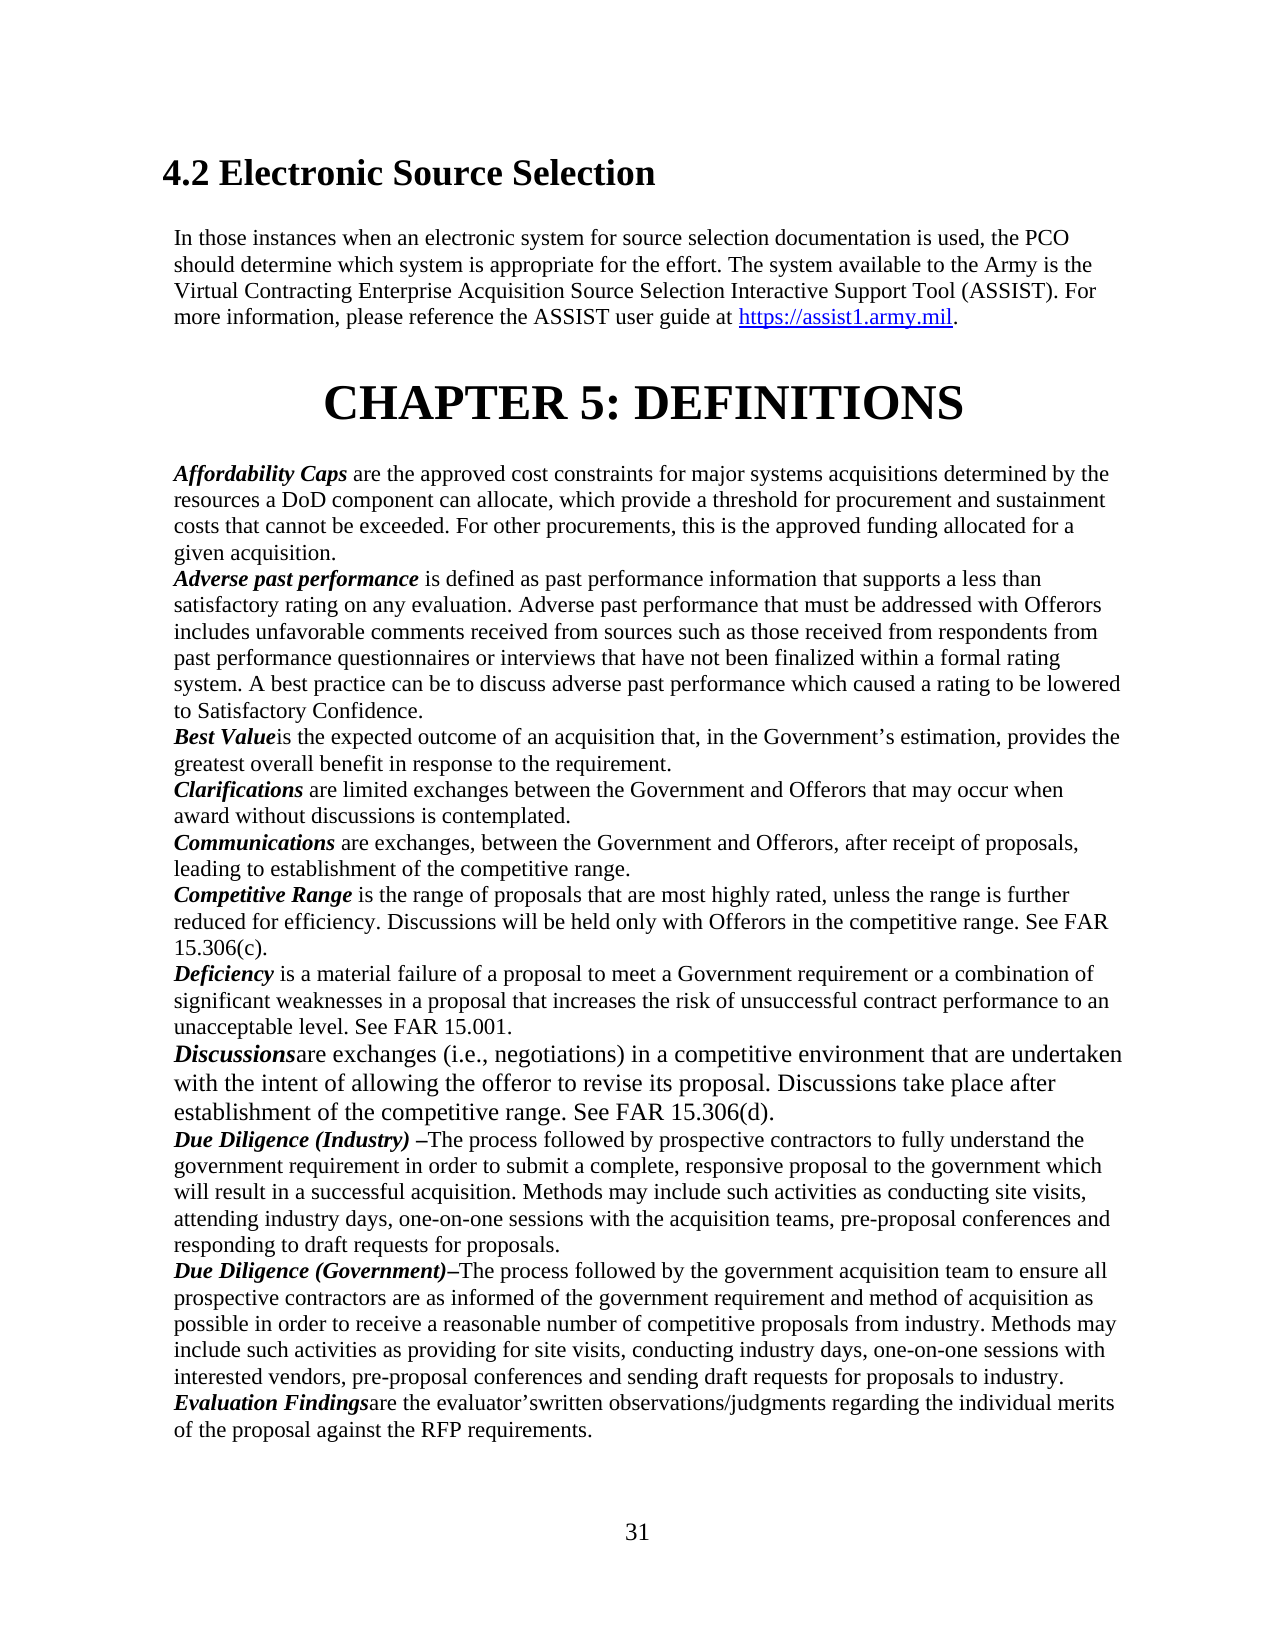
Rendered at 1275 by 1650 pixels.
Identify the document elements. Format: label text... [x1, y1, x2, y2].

text Evaluation Findingsare the evaluator’swritten observations/judgments regarding the individual merits of the proposal against the RFP requirements. [163, 1389, 1135, 1452]
text Due Diligence (Industry) –The process followed by prospective contractors to fully understand the government requirement in order to submit a complete, responsive proposal to the government which will result in a successful acquisition. Methods may include such activities as conducting site visits, attending industry days, one-on-one sessions with the acquisition teams, pre-proposal conferences and responding to draft requests for proposals. [163, 1126, 1135, 1257]
text Affordability Caps are the approved cost constraints for major systems acquisitions determined by the resources a DoD component can allocate, which provide a threshold for procurement and sustainment costs that cannot be exceeded. For other procurements, this is the approved funding allocated for a given acquisition. [163, 449, 1135, 565]
text Discussionsare exchanges (i.e., negotiations) in a competitive environment that are undertaken with the intent of allowing the offeror to revise its proposal. Discussions take place after establishment of the competitive range. See FAR 15.306(d). [163, 1039, 1135, 1126]
text Due Diligence (Government)–The process followed by the government acquisition team to ensure all prospective contractors are as informed of the government requirement and method of acquisition as possible in order to receive a reasonable number of competitive proposals from industry. Methods may include such activities as providing for site visits, conducting industry days, one-on-one sessions with interested vendors, pre-proposal conferences and sending draft requests for proposals to industry. [163, 1257, 1135, 1389]
text Deficiency is a material failure of a proposal to meet a Government requirement or a combination of significant weaknesses in a proposal that increases the risk of unsuccessful contract performance to an unacceptable level. See FAR 15.001. [163, 960, 1135, 1039]
text In those instances when an electronic system for source selection documentation is used, the PCO should determine which system is appropriate for the effort. The system available to the Army is the Virtual Contracting Enterprise Acquisition Source Selection Interactive Support Tool (ASSIST). For more information, please reference the ASSIST user guide at https://assist1.army.mil. [163, 214, 1135, 330]
text Adverse past performance is defined as past performance information that supports a less than satisfactory rating on any evaluation. Adverse past performance that must be addressed with Offerors includes unfavorable comments received from sources such as those received from respondents from past performance questionnaires or interviews that have not been finalized within a formal rating system. A best practice can be to discuss adverse past performance which caused a rating to be lowered to Satisfactory Confidence. [163, 565, 1135, 723]
text Competitive Range is the range of proposals that are most highly rated, unless the range is further reduced for efficiency. Discussions will be held only with Offerors in the competitive range. See FAR 15.306(c). [163, 881, 1135, 960]
text Best Valueis the expected outcome of an acquisition that, in the Government’s estimation, provides the greatest overall benefit in response to the requirement. [163, 723, 1135, 776]
subtitle CHAPTER 5: DEFINITIONS [162, 373, 1125, 431]
text Communications are exchanges, between the Government and Offerors, after receipt of proposals, leading to establishment of the competitive range. [163, 829, 1135, 881]
text Clarifications are limited exchanges between the Government and Offerors that may occur when award without discussions is contemplated. [163, 776, 1135, 829]
subtitle 4.2 Electronic Source Selection [162, 150, 1125, 193]
